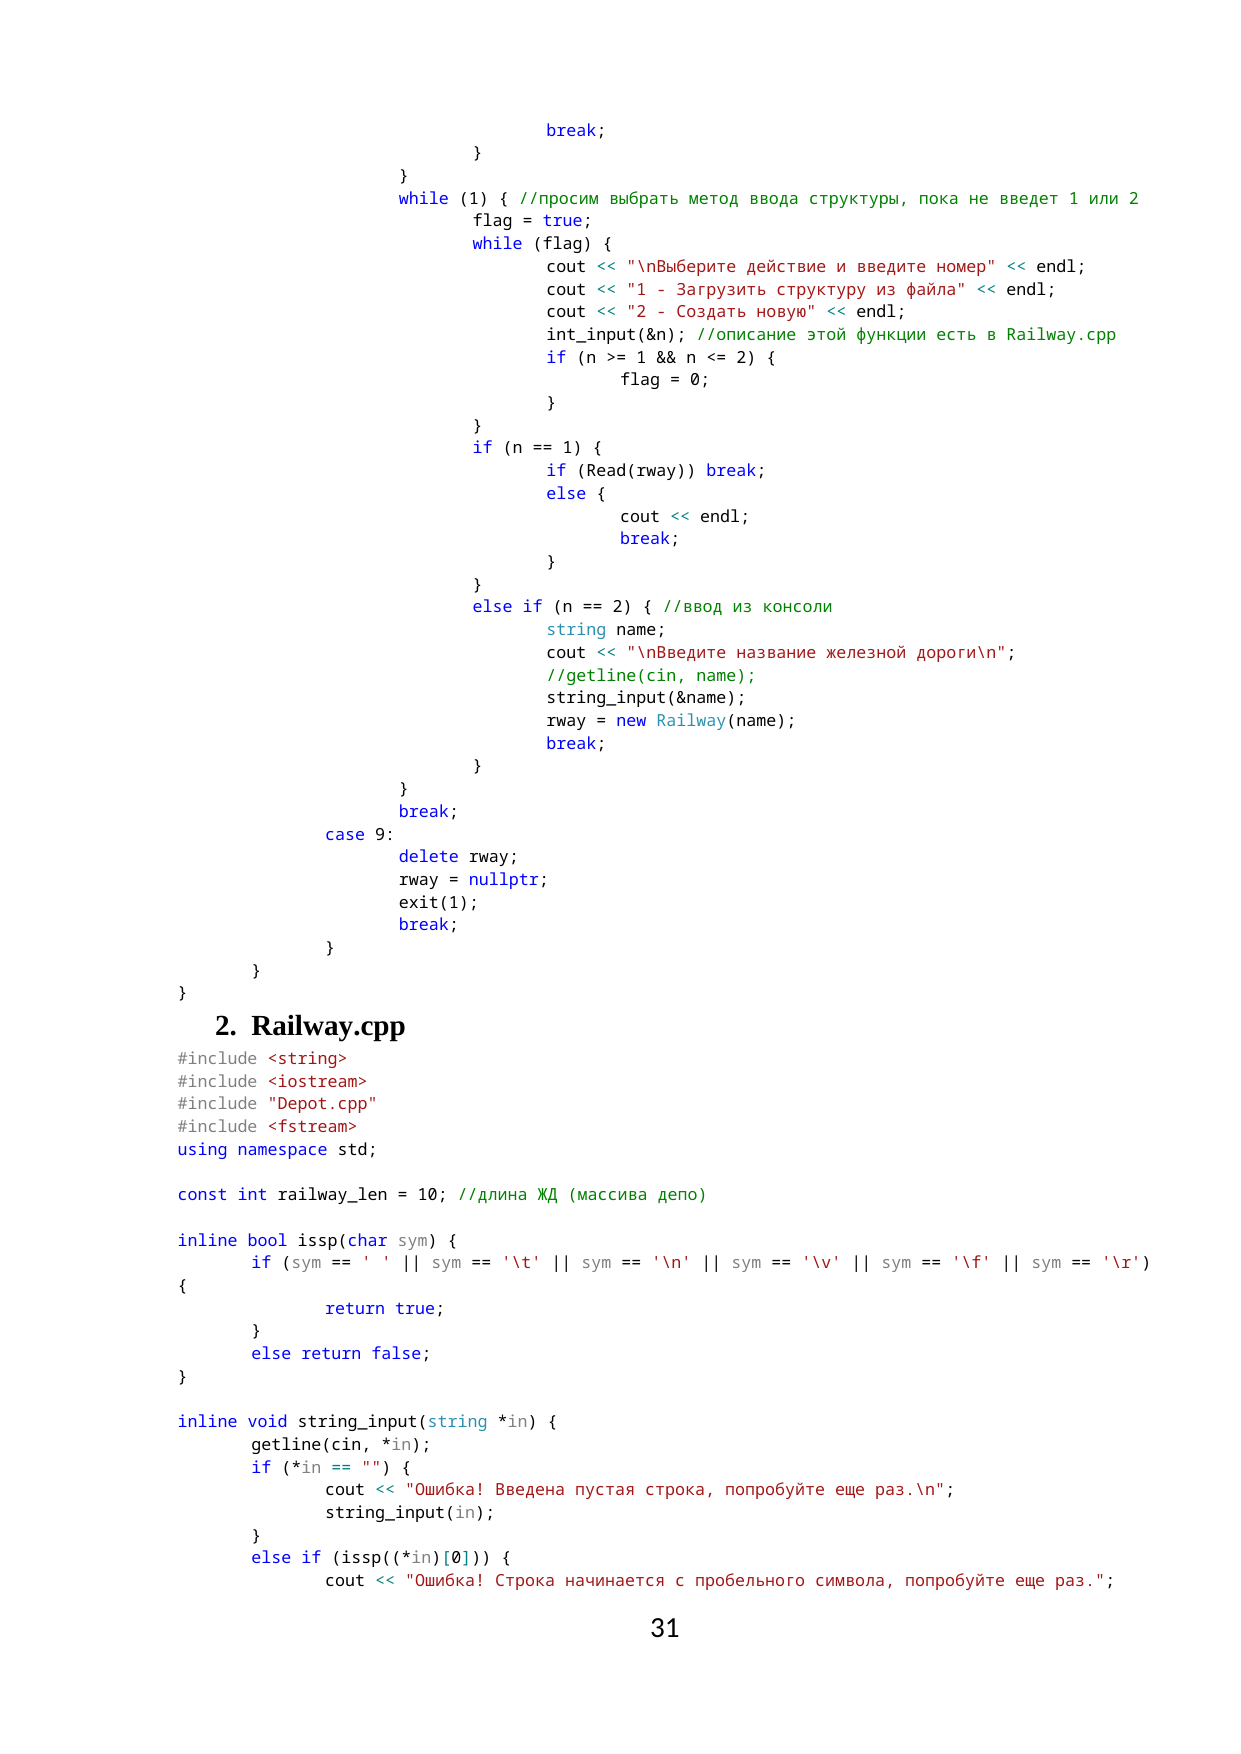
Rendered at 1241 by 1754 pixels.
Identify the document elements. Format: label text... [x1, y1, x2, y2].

text break; [177, 527, 1152, 549]
text } [177, 981, 1152, 1004]
text } [177, 754, 1152, 777]
text break; [177, 731, 1152, 754]
text } [177, 958, 1152, 981]
text while (flag) { [177, 232, 1152, 254]
text else return false; [177, 1342, 1152, 1364]
text string name; [177, 618, 1152, 640]
text else if (n == 2) { //ввод из консоли [177, 595, 1152, 618]
text string_input(in); [177, 1501, 1152, 1523]
text rway = nullptr; [177, 867, 1152, 890]
text } [177, 1319, 1152, 1342]
text flag = 0; [177, 368, 1152, 391]
text cout << "2 - Создать новую" << endl; [177, 300, 1152, 322]
text #include "Depot.cpp" [177, 1092, 1152, 1114]
text } [177, 141, 1152, 163]
text break; [177, 118, 1152, 141]
text getline(cin, *in); [177, 1432, 1152, 1455]
text } [177, 163, 1152, 186]
text #include <fstream> [177, 1114, 1152, 1137]
text else if (issp((*in)[0])) { [177, 1546, 1152, 1569]
text return true; [177, 1296, 1152, 1319]
text } [177, 777, 1152, 799]
text string_input(&name); [177, 686, 1152, 708]
text cout << "1 - Загрузить структуру из файла" << endl; [177, 277, 1152, 300]
text inline bool issp(char sym) { [177, 1228, 1152, 1251]
text int_input(&n); //описание этой функции есть в Railway.cpp [177, 322, 1152, 345]
text } [177, 549, 1152, 572]
text #include <iostream> [177, 1069, 1152, 1092]
text delete rway; [177, 845, 1152, 867]
text } [177, 391, 1152, 413]
text if (*in == "") { [177, 1455, 1152, 1478]
text case 9: [177, 822, 1152, 845]
text flag = true; [177, 209, 1152, 232]
text const int railway_len = 10; //длина ЖД (массива депо) [177, 1183, 1152, 1205]
text cout << "Ошибка! Строка начинается с пробельного символа, попробуйте еще раз."; [177, 1569, 1152, 1591]
subtitle Railway.cpp [215, 1008, 1152, 1041]
text } [177, 572, 1152, 595]
text if (n >= 1 && n <= 2) { [177, 345, 1152, 368]
text } [177, 1364, 1152, 1387]
text } [177, 413, 1152, 436]
text inline void string_input(string *in) { [177, 1410, 1152, 1432]
text else { [177, 481, 1152, 504]
text if (sym == ' ' || sym == '\t' || sym == '\n' || sym == '\v' || sym == '\f' || sym == '\r') { [177, 1251, 1152, 1296]
text } [177, 936, 1152, 958]
text while (1) { //просим выбрать метод ввода структуры, пока не введет 1 или 2 [177, 186, 1152, 209]
text cout << endl; [177, 504, 1152, 527]
text if (Read(rway)) break; [177, 459, 1152, 481]
text cout << "Ошибка! Введена пустая строка, попробуйте еще раз.\n"; [177, 1478, 1152, 1501]
text //getline(cin, name); [177, 663, 1152, 686]
text rway = new Railway(name); [177, 708, 1152, 731]
text cout << "\nВыберите действие и введите номер" << endl; [177, 254, 1152, 277]
text using namespace std; [177, 1137, 1152, 1160]
text exit(1); [177, 890, 1152, 913]
text cout << "\nВведите название железной дороги\n"; [177, 640, 1152, 663]
text } [177, 1523, 1152, 1546]
text #include <string> [177, 1046, 1152, 1069]
text if (n == 1) { [177, 436, 1152, 459]
text break; [177, 799, 1152, 822]
text break; [177, 913, 1152, 936]
